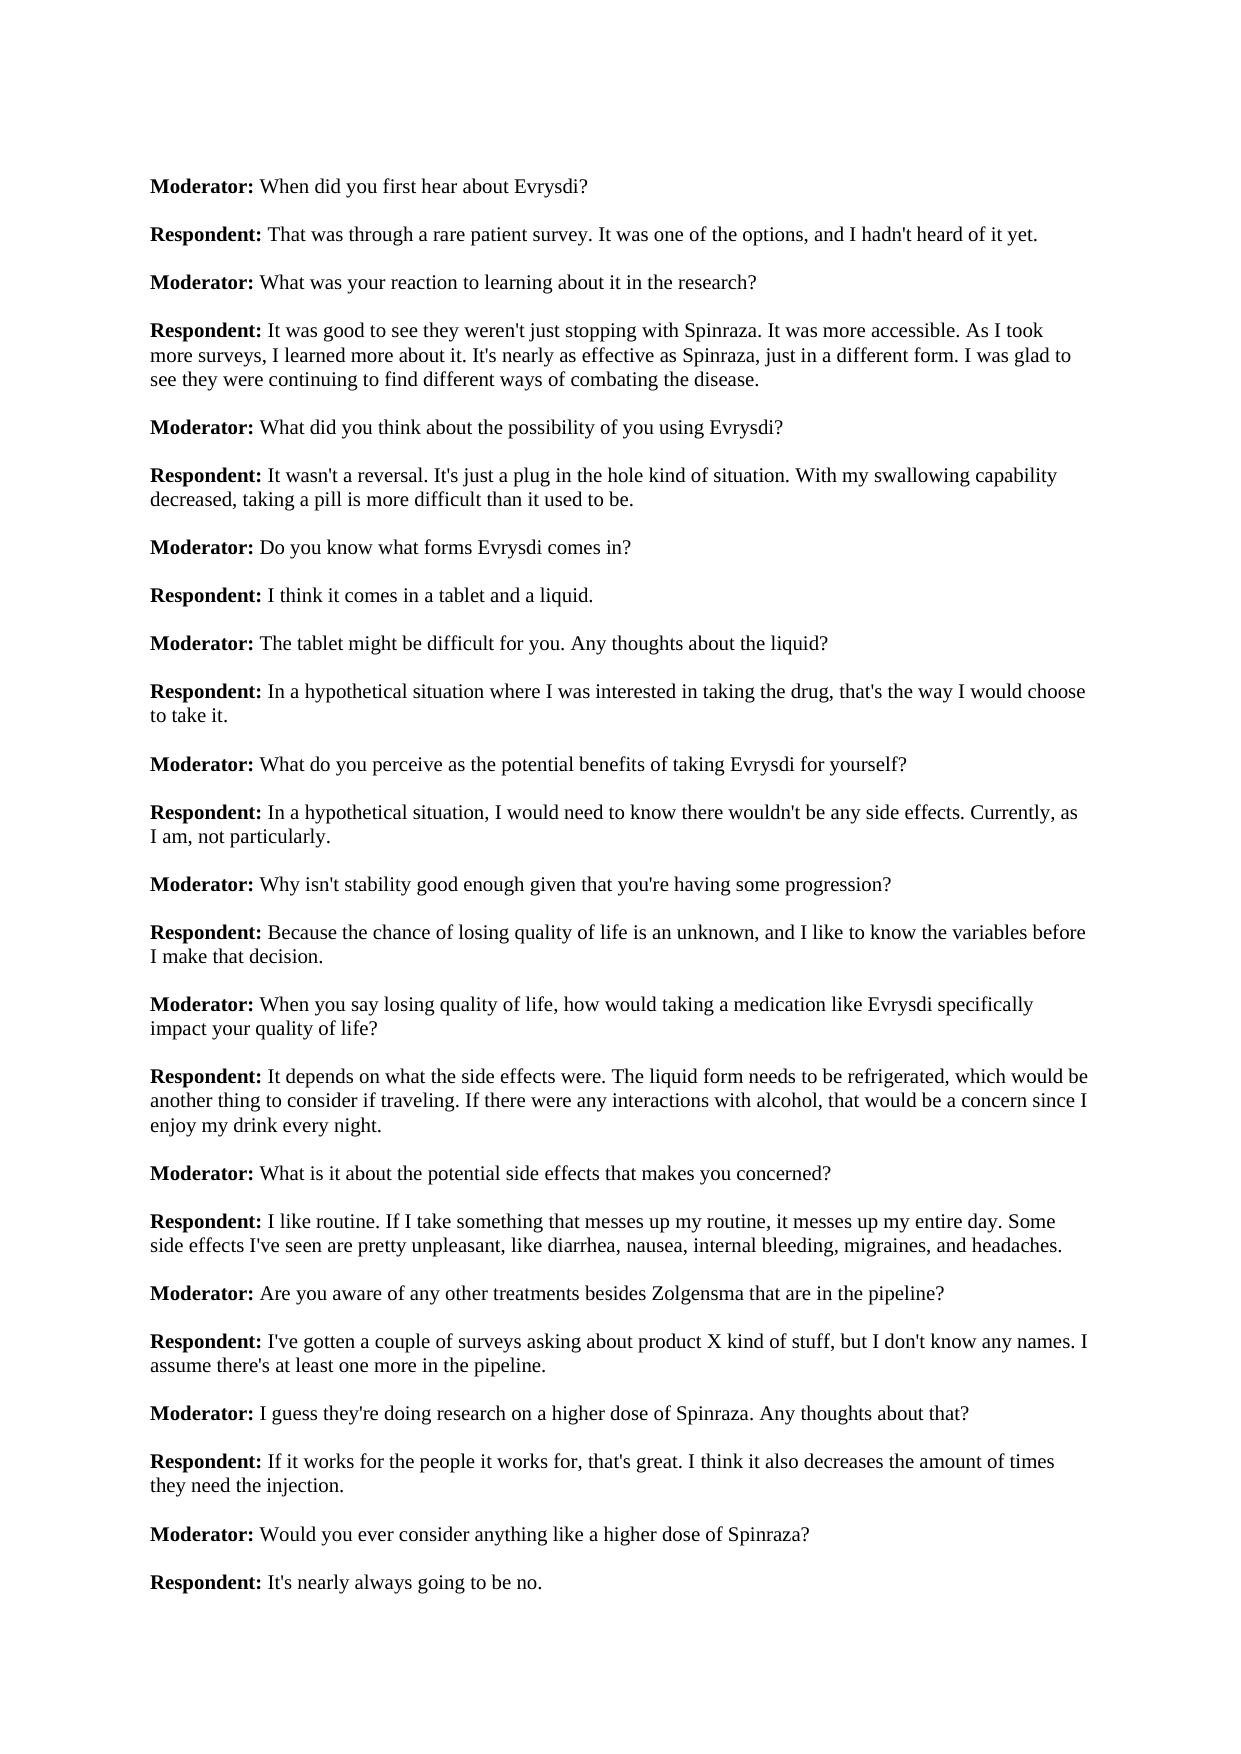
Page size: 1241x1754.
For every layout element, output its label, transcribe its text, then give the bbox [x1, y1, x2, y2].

text Respondent: Because the chance of losing quality of life is an unknown, and I like to know the variables before I make that decision. [150, 920, 1090, 968]
text Respondent: In a hypothetical situation, I would need to know there wouldn't be any side effects. Currently, as I am, not particularly. [150, 800, 1090, 848]
text Moderator: Do you know what forms Evrysdi comes in? [150, 535, 1090, 559]
text Moderator: What did you think about the possibility of you using Evrysdi? [150, 415, 1090, 439]
text Respondent: In a hypothetical situation where I was interested in taking the drug, that's the way I would choose to take it. [150, 679, 1090, 727]
text Respondent: It's nearly always going to be no. [150, 1570, 1090, 1594]
text Moderator: What was your reaction to learning about it in the research? [150, 270, 1090, 294]
text Respondent: I think it comes in a tablet and a liquid. [150, 583, 1090, 607]
text Respondent: I like routine. If I take something that messes up my routine, it messes up my entire day. Some side effects I've seen are pretty unpleasant, like diarrhea, nausea, internal bleeding, migraines, and headaches. [150, 1209, 1090, 1257]
text Moderator: When did you first hear about Evrysdi? [150, 174, 1090, 198]
text Respondent: I've gotten a couple of surveys asking about product X kind of stuff, but I don't know any names. I assume there's at least one more in the pipeline. [150, 1329, 1090, 1377]
text Respondent: It depends on what the side effects were. The liquid form needs to be refrigerated, which would be another thing to consider if traveling. If there were any interactions with alcohol, that would be a concern since I enjoy my drink every night. [150, 1064, 1090, 1137]
text Respondent: That was through a rare patient survey. It was one of the options, and I hadn't heard of it yet. [150, 222, 1090, 246]
text Moderator: What do you perceive as the potential benefits of taking Evrysdi for yourself? [150, 752, 1090, 776]
text Moderator: The tablet might be difficult for you. Any thoughts about the liquid? [150, 631, 1090, 655]
text Moderator: Why isn't stability good enough given that you're having some progression? [150, 872, 1090, 896]
text Moderator: I guess they're doing research on a higher dose of Spinraza. Any thoughts about that? [150, 1401, 1090, 1425]
text Respondent: If it works for the people it works for, that's great. I think it also decreases the amount of times they need the injection. [150, 1449, 1090, 1497]
text Moderator: Are you aware of any other treatments besides Zolgensma that are in the pipeline? [150, 1281, 1090, 1305]
text Respondent: It wasn't a reversal. It's just a plug in the hole kind of situation. With my swallowing capability decreased, taking a pill is more difficult than it used to be. [150, 463, 1090, 511]
text Moderator: When you say losing quality of life, how would taking a medication like Evrysdi specifically impact your quality of life? [150, 992, 1090, 1040]
text Respondent: It was good to see they weren't just stopping with Spinraza. It was more accessible. As I took more surveys, I learned more about it. It's nearly as effective as Spinraza, just in a different form. I was glad to see they were continuing to find different ways of combating the disease. [150, 318, 1090, 391]
text Moderator: What is it about the potential side effects that makes you concerned? [150, 1161, 1090, 1185]
text Moderator: Would you ever consider anything like a higher dose of Spinraza? [150, 1522, 1090, 1546]
